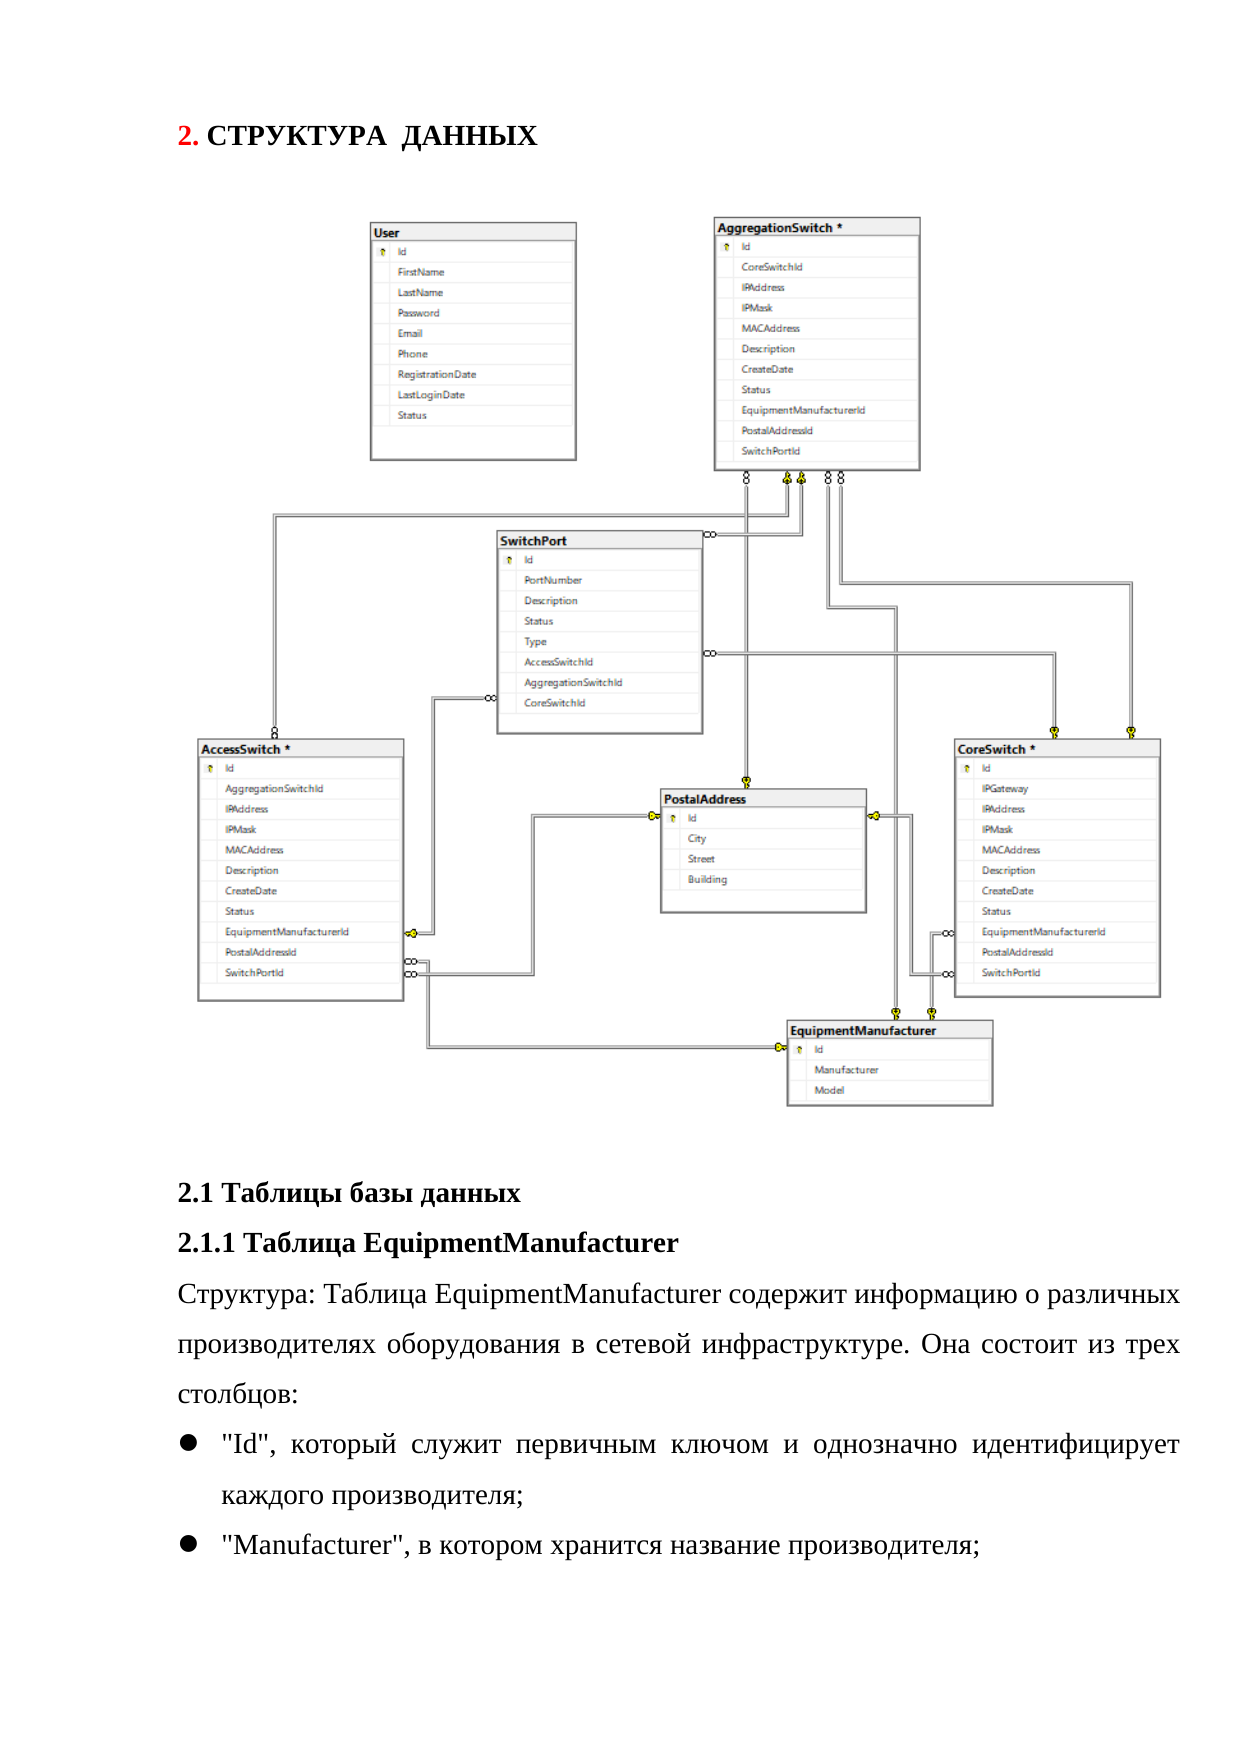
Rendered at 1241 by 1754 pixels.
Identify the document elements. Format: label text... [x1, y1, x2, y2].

text 2.1 Таблицы базы данных [177, 1175, 1181, 1209]
picture [177, 185, 1197, 1163]
list 2.1.1 Таблица EquipmentManufacturer [177, 1225, 1181, 1259]
list "Manufacturer", в котором хранится название производителя; [177, 1527, 1181, 1561]
list "Id", который служит первичным ключом и однозначно идентифицирует каждого производителя; [177, 1427, 1181, 1511]
list СТРУКТУРА ДАННЫХ [177, 118, 1181, 152]
text Структура: Таблица EquipmentManufacturer содержит информацию о различных производителях оборудования в сетевой инфраструктуре. Она состоит из трех столбцов: [177, 1276, 1181, 1410]
